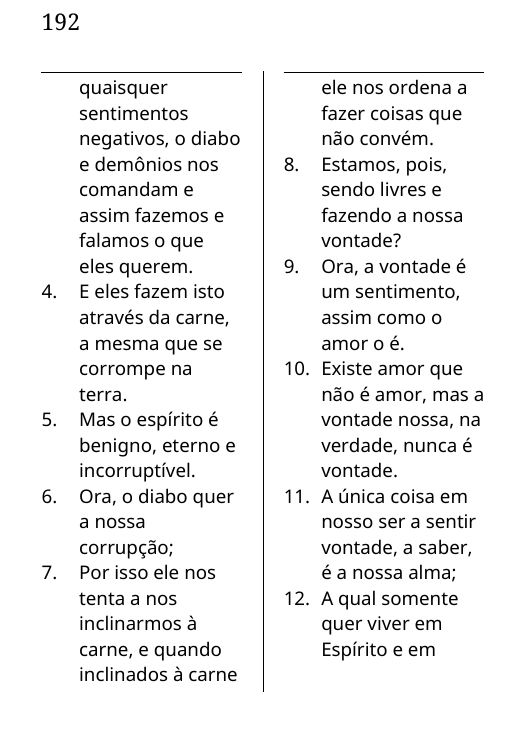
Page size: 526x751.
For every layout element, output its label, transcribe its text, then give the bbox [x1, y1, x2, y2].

list Estamos, pois, sendo livres e fazendo a nossa vontade? [283, 151, 484, 253]
list Por isso ele nos tenta a nos inclinarmos à carne, e quando inclinados à carne ele nos ordena a fazer coisas que não convém. [283, 73, 484, 151]
list Ora, o diabo quer a nossa corrupção; [41, 483, 242, 559]
list E eles fazem isto através da carne, a mesma que se corrompe na terra. [41, 279, 242, 406]
list A única coisa em nosso ser a sentir vontade, a saber, é a nossa alma; [283, 483, 484, 585]
list Mas o espírito é benigno, eterno e incorruptível. [41, 406, 242, 483]
list A qual somente quer viver em Espírito e em verdade, e ser salva. [283, 585, 484, 662]
list Existe amor que não é amor, mas a vontade nossa, na verdade, nunca é vontade. [283, 355, 484, 483]
list Ora, a vontade é um sentimento, assim como o amor o é. [283, 253, 484, 355]
list De novo, repito: quando temos quaisquer sentimentos negativos, o diabo e demônios nos comandam e assim fazemos e falamos o que eles querem. [41, 73, 242, 279]
list Por isso ele nos tenta a nos inclinarmos à carne, e quando inclinados à carne ele nos ordena a fazer coisas que não convém. [41, 559, 242, 687]
